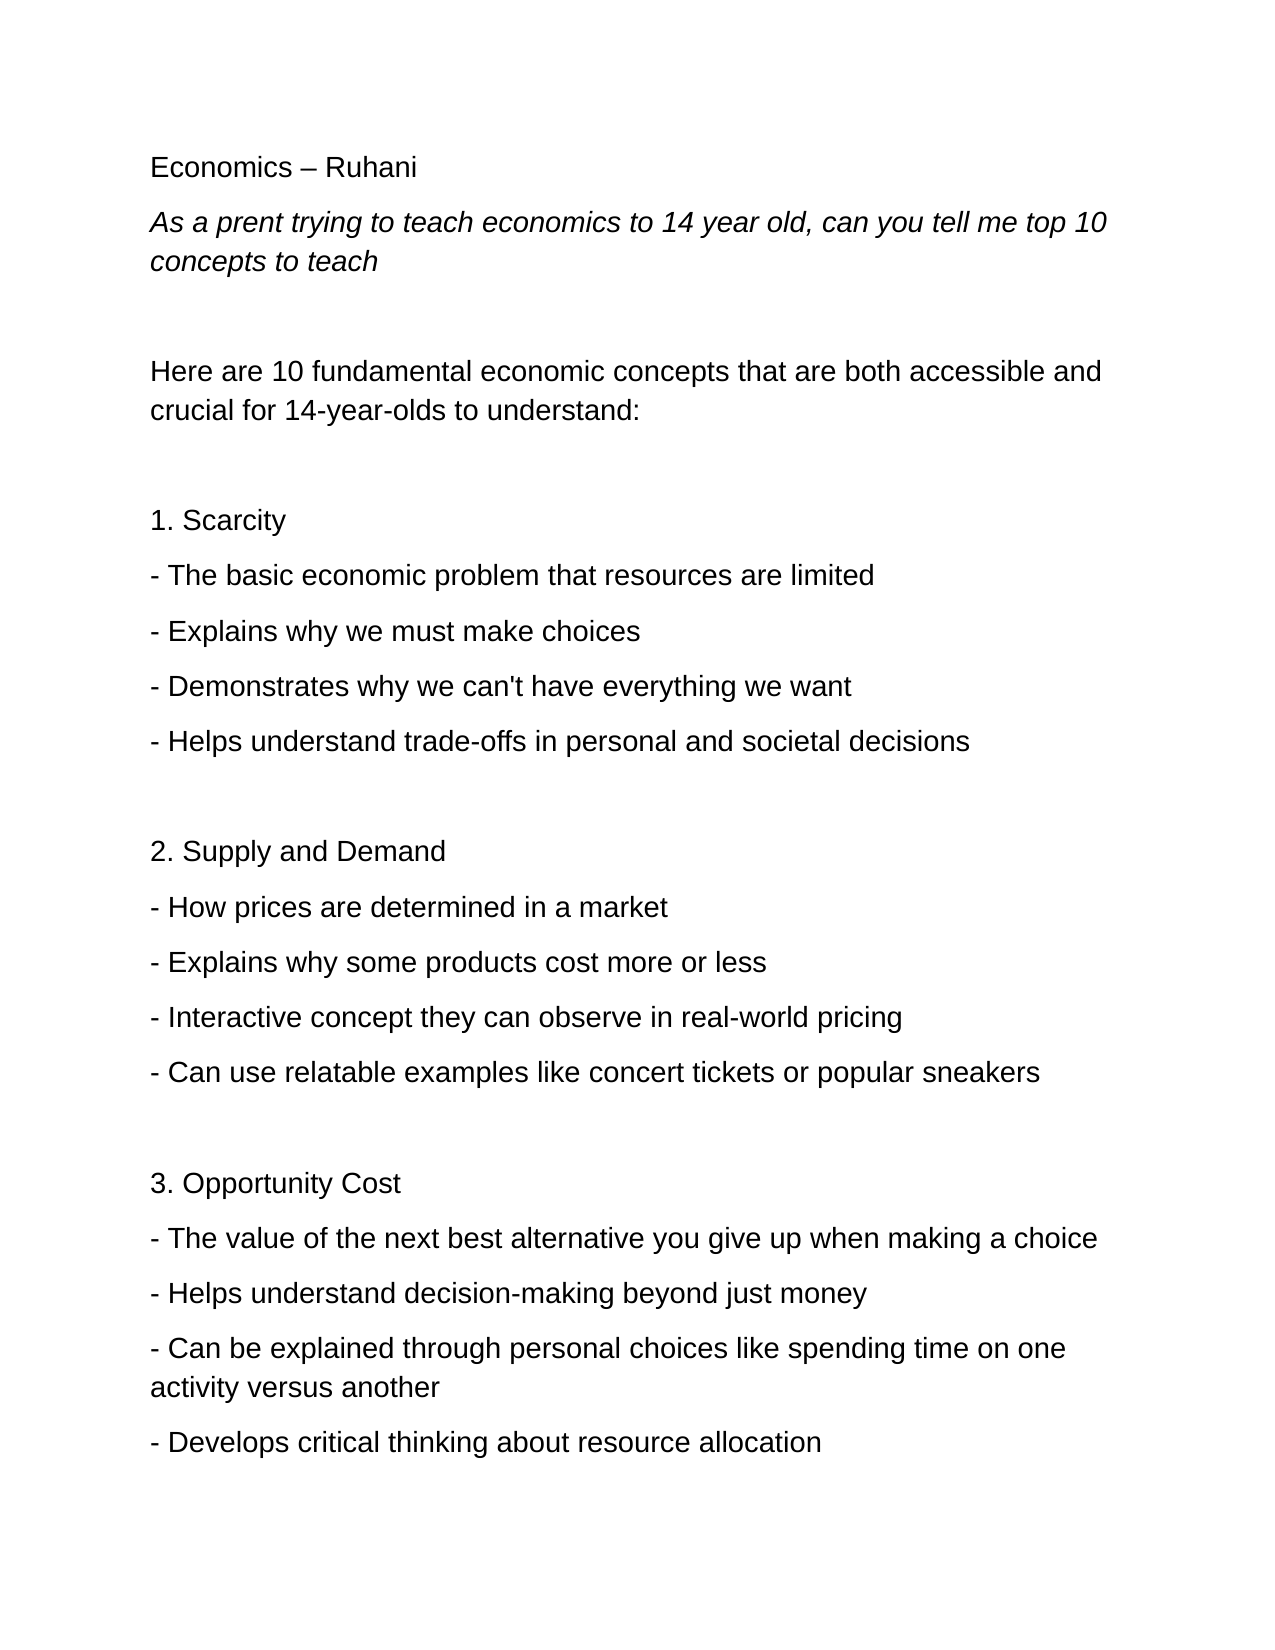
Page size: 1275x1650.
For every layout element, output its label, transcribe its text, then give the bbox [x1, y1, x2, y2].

text - How prices are determined in a market [150, 889, 1125, 923]
text - Can be explained through personal choices like spending time on one activity versus another [150, 1331, 1125, 1403]
text - Explains why we must make choices [150, 613, 1125, 647]
text Economics – Ruhani [150, 150, 1125, 183]
text - The basic economic problem that resources are limited [150, 558, 1125, 592]
text - Can use relatable examples like concert tickets or popular sneakers [150, 1055, 1125, 1089]
text - Interactive concept they can observe in real-world pricing [150, 1000, 1125, 1033]
text Here are 10 fundamental economic concepts that are both accessible and crucial for 14-year-olds to understand: [150, 354, 1125, 426]
text - Explains why some products cost more or less [150, 945, 1125, 978]
text 3. Opportunity Cost [150, 1166, 1125, 1199]
text - Demonstrates why we can't have everything we want [150, 669, 1125, 702]
text 1. Scarcity [150, 503, 1125, 537]
text - Helps understand trade-offs in personal and societal decisions [150, 724, 1125, 757]
text - Helps understand decision-making beyond just money [150, 1276, 1125, 1309]
text - The value of the next best alternative you give up when making a choice [150, 1221, 1125, 1254]
text 2. Supply and Demand [150, 834, 1125, 868]
text - Develops critical thinking about resource allocation [150, 1425, 1125, 1458]
text As a prent trying to teach economics to 14 year old, can you tell me top 10 concepts to teach [150, 205, 1125, 277]
